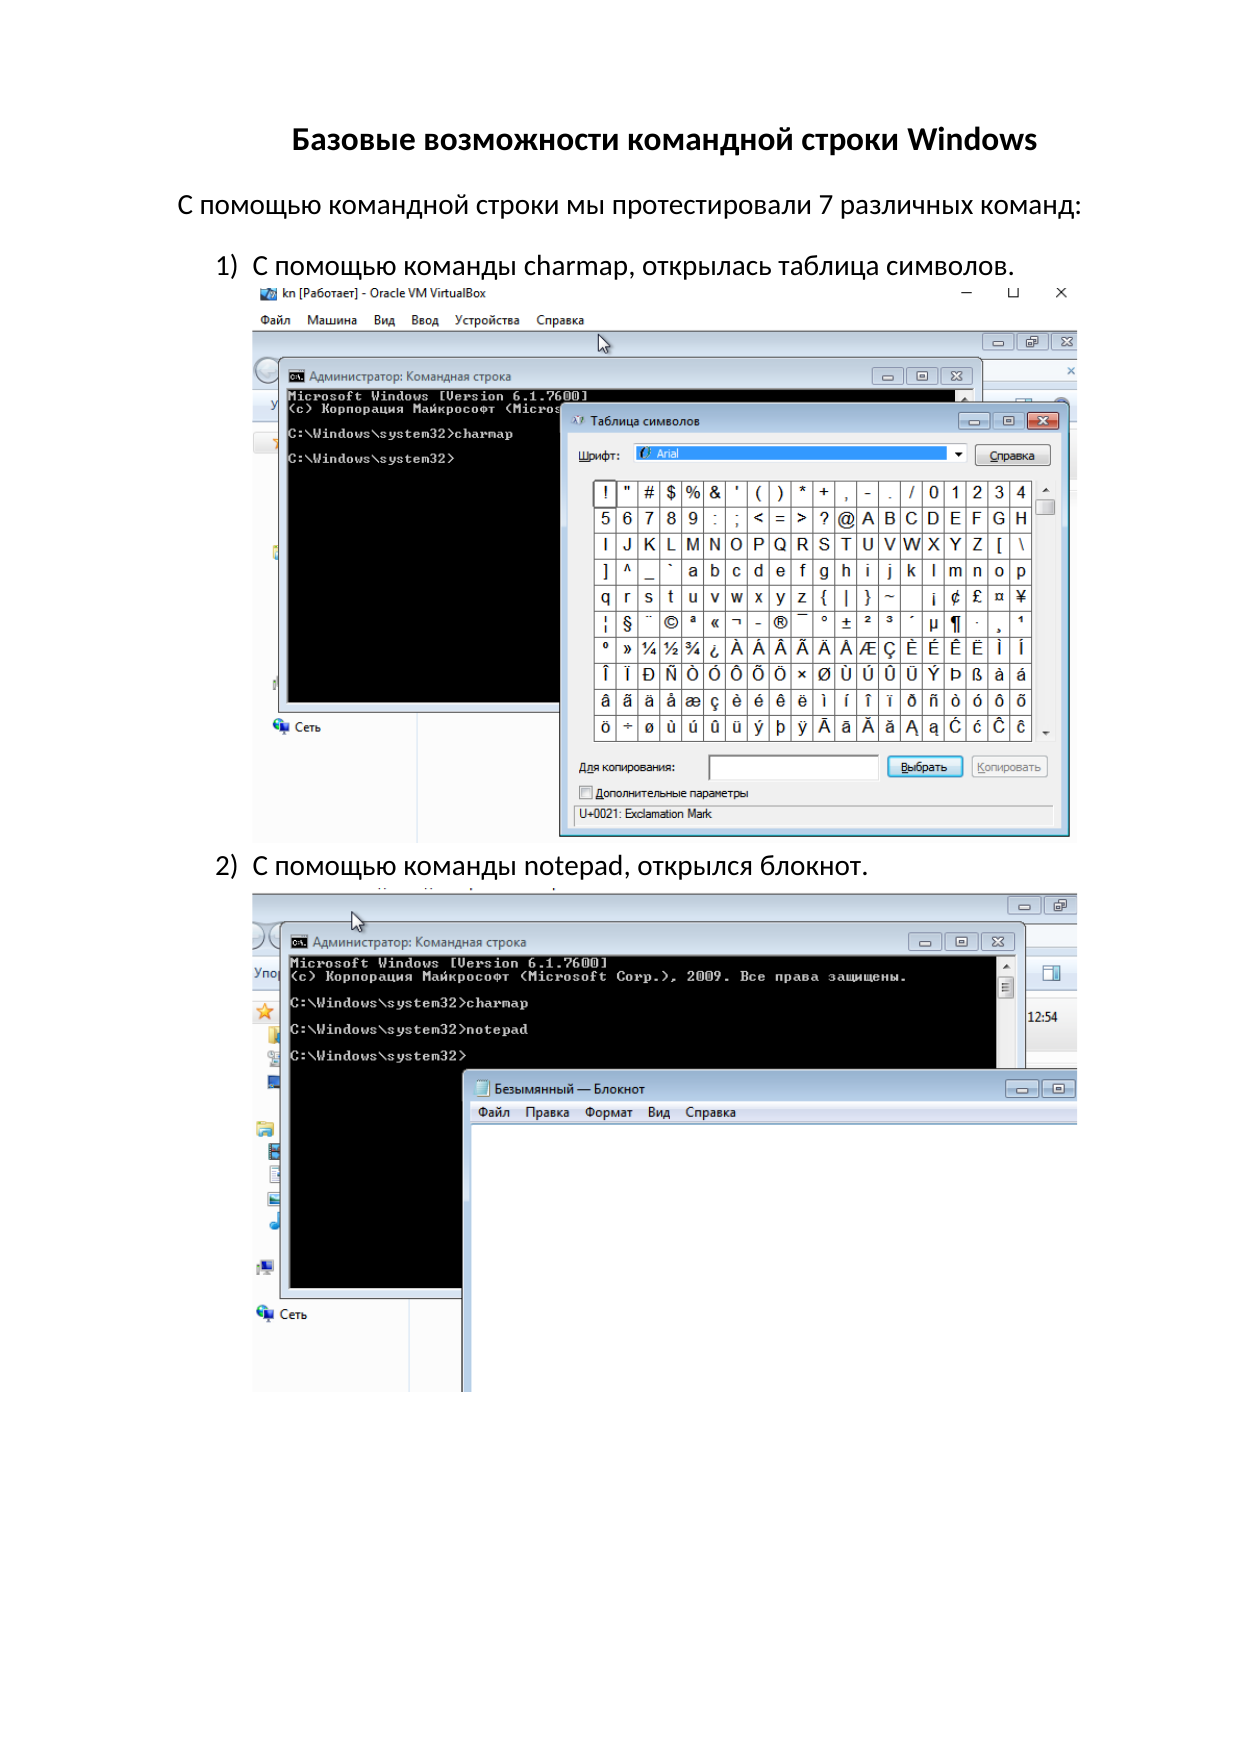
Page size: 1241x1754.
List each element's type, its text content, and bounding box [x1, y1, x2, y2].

list С помощью команды charmap, открылась таблица символов. [215, 247, 1152, 283]
list С помощью команды notepad, открылся блокнот. [215, 847, 1152, 883]
text Базовые возможности командной строки Windows [177, 118, 1152, 159]
picture [252, 888, 1078, 1392]
picture [252, 288, 1078, 843]
text С помощью командной строки мы протестировали 7 различных команд: [177, 186, 1152, 221]
